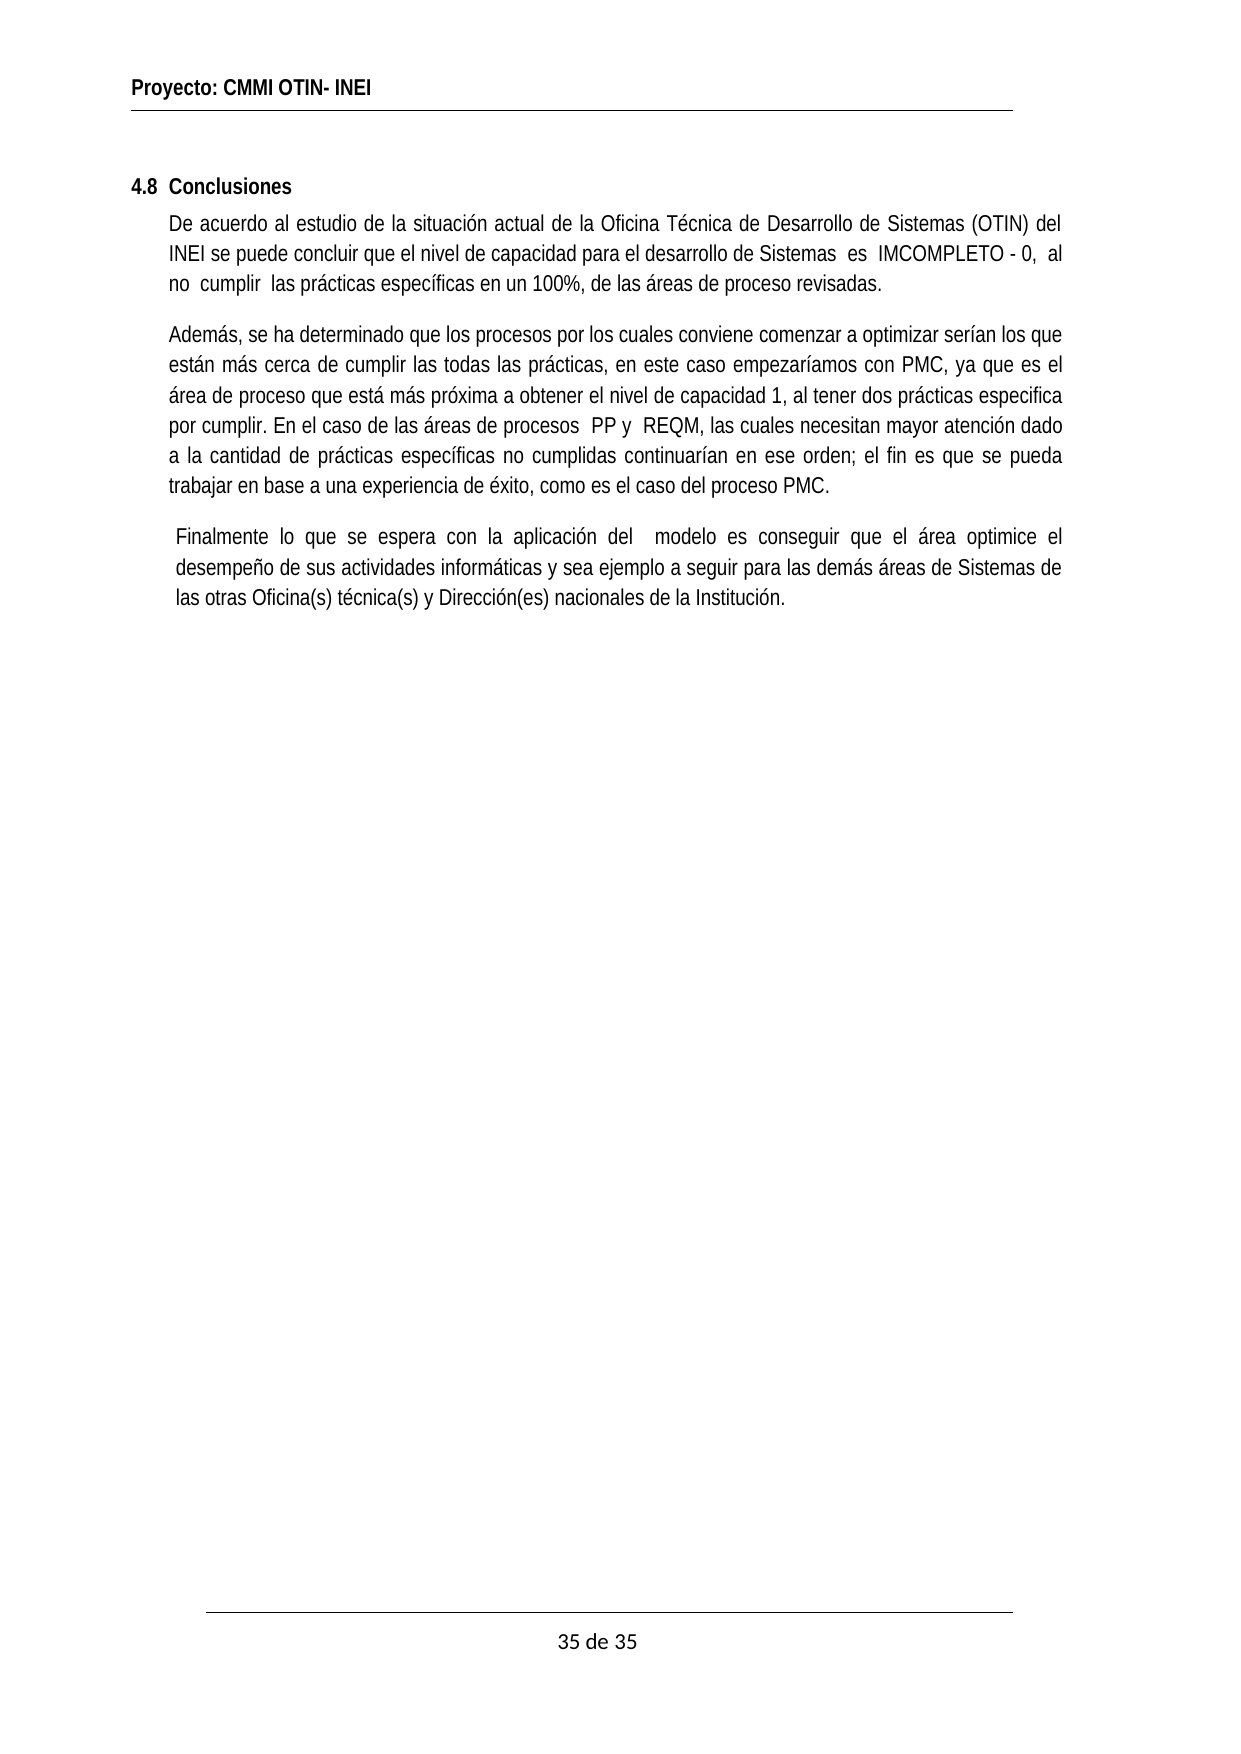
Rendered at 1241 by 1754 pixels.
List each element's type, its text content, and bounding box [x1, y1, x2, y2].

text Finalmente lo que se espera con la aplicación del modelo es conseguir que el área optimice el desempeño de sus actividades informáticas y sea ejemplo a seguir para las demás áreas de Sistemas de las otras Oficina(s) técnica(s) y Dirección(es) nacionales de la Institución. [176, 523, 1063, 610]
text De acuerdo al estudio de la situación actual de la Oficina Técnica de Desarrollo de Sistemas (OTIN) del INEI se puede concluir que el nivel de capacidad para el desarrollo de Sistemas es IMCOMPLETO - 0, al no cumplir las prácticas específicas en un 100%, de las áreas de proceso revisadas. [169, 210, 1063, 297]
text Además, se ha determinado que los procesos por los cuales conviene comenzar a optimizar serían los que están más cerca de cumplir las todas las prácticas, en este caso empezaríamos con PMC, ya que es el área de proceso que está más próxima a obtener el nivel de capacidad 1, al tener dos prácticas especifica por cumplir. En el caso de las áreas de procesos PP y REQM, las cuales necesitan mayor atención dado a la cantidad de prácticas específicas no cumplidas continuarían en ese orden; el fin es que se pueda trabajar en base a una experiencia de éxito, como es el caso del proceso PMC. [169, 321, 1063, 499]
subtitle Conclusiones [131, 173, 1063, 200]
